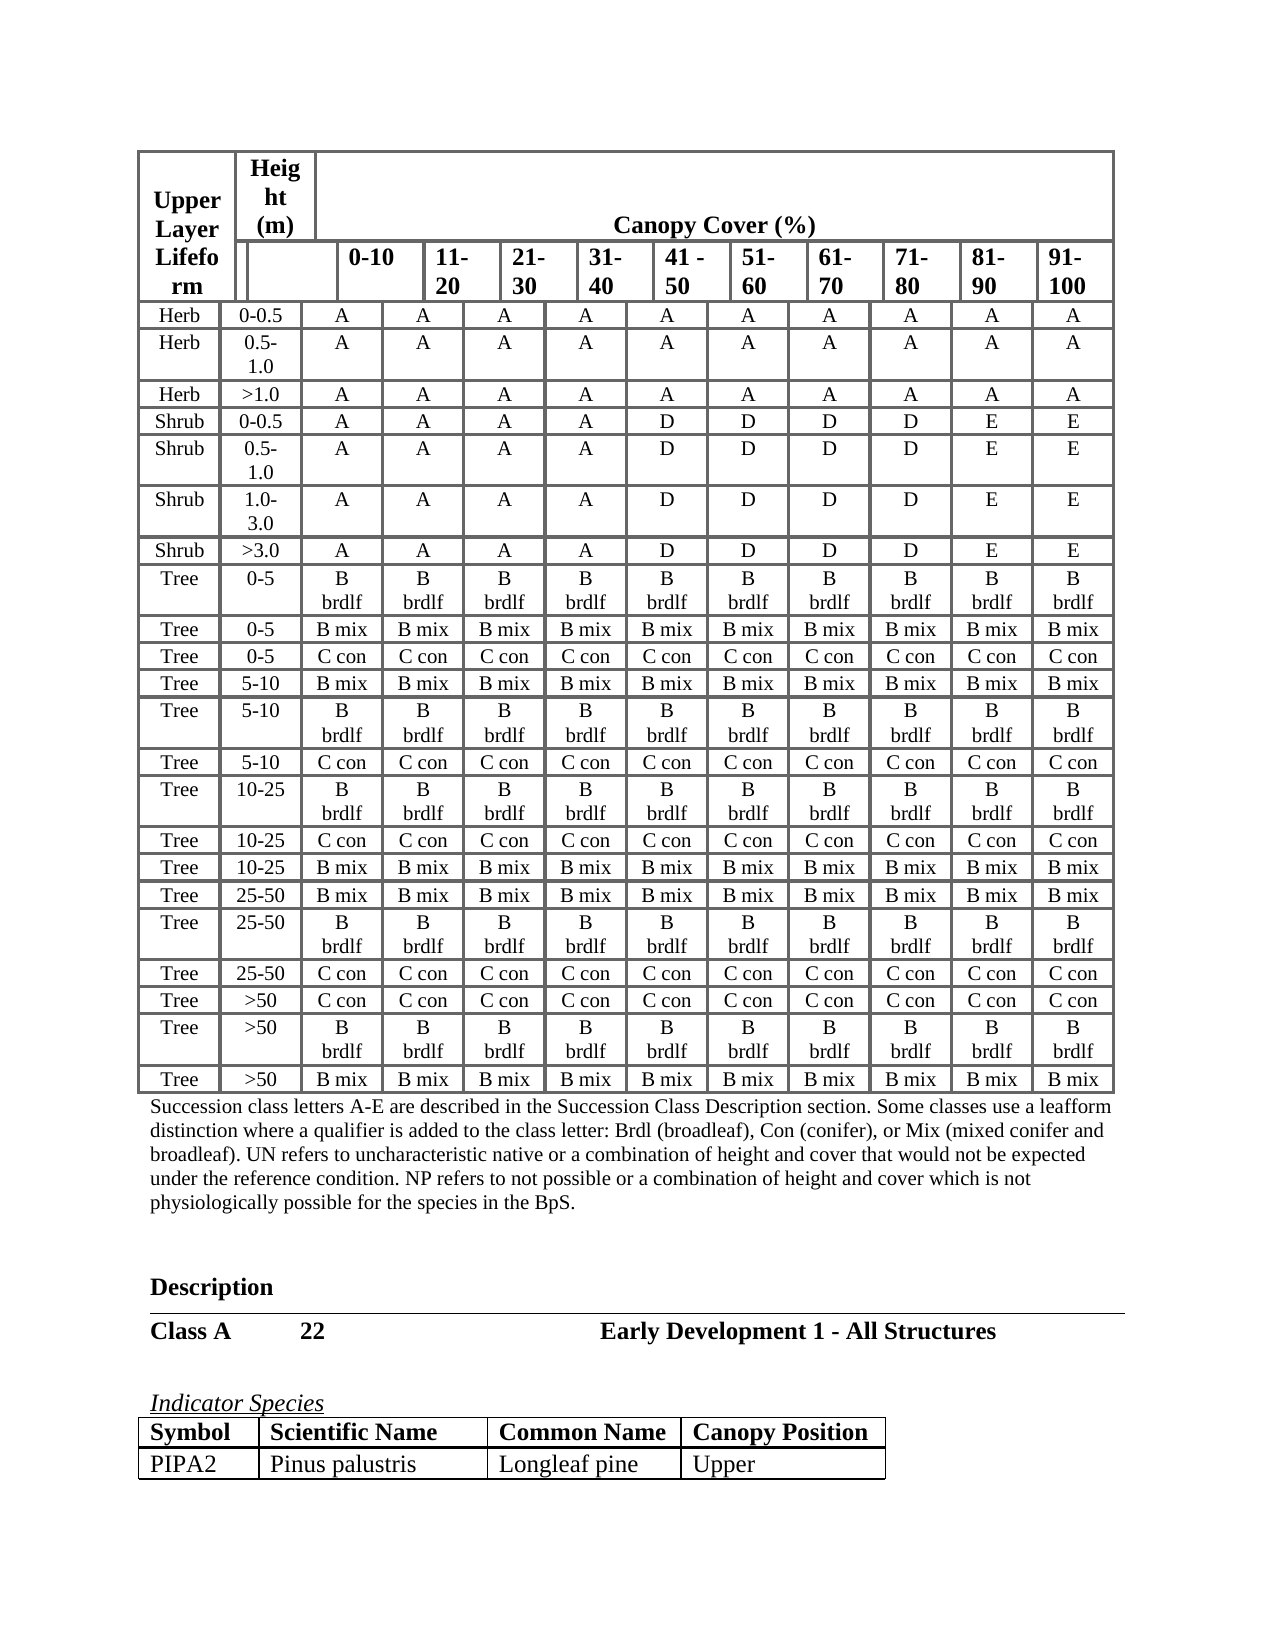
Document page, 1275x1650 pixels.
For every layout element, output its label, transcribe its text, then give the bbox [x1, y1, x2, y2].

table_cell Tree [140, 1067, 218, 1091]
table_cell C con [1034, 828, 1112, 852]
table_cell Tree [140, 961, 218, 985]
table_cell C con [953, 988, 1031, 1012]
table_cell B mix [547, 617, 625, 641]
table_cell B brdlf [953, 777, 1031, 825]
table_cell C con [465, 644, 543, 668]
table_cell E [953, 436, 1031, 484]
table_cell C con [303, 988, 381, 1012]
table_cell B mix [628, 617, 706, 641]
table_cell B mix [384, 855, 462, 879]
table_cell B brdlf [547, 699, 625, 747]
table_cell A [953, 303, 1031, 327]
table_cell B mix [709, 671, 787, 695]
table_cell B mix [790, 855, 868, 879]
table_cell B brdlf [953, 910, 1031, 958]
table_cell Tree [140, 988, 218, 1012]
table_cell Tree [140, 855, 218, 879]
table_cell C con [709, 961, 787, 985]
table_cell B mix [953, 855, 1031, 879]
table_cell C con [628, 828, 706, 852]
table_header Common Name [488, 1418, 680, 1446]
table_cell C con [872, 988, 950, 1012]
table_cell A [628, 303, 706, 327]
table_cell B brdlf [465, 910, 543, 958]
table_cell B brdlf [384, 910, 462, 958]
table_cell B mix [547, 883, 625, 907]
table_cell B brdlf [872, 566, 950, 614]
table_cell 31-40 [579, 243, 652, 300]
table_cell C con [790, 988, 868, 1012]
table_cell C con [1034, 988, 1112, 1012]
table_cell B brdlf [384, 566, 462, 614]
table_cell A [303, 487, 381, 535]
table_cell D [872, 436, 950, 484]
table_cell 10-25 [222, 828, 300, 852]
table_cell A [384, 487, 462, 535]
table_cell B mix [872, 855, 950, 879]
table_cell A [1034, 330, 1112, 378]
table_cell C con [628, 988, 706, 1012]
table_cell Tree [140, 828, 218, 852]
table_cell D [709, 539, 787, 562]
table_cell A [709, 382, 787, 406]
table_cell Herb [140, 382, 218, 406]
table_cell B brdlf [790, 777, 868, 825]
table_cell B mix [628, 671, 706, 695]
table_cell C con [384, 750, 462, 774]
table_cell B brdlf [384, 1015, 462, 1063]
table_cell B mix [1034, 617, 1112, 641]
table_cell A [465, 409, 543, 433]
table_cell C con [872, 828, 950, 852]
table_cell C con [790, 750, 868, 774]
table_cell C con [303, 961, 381, 985]
table_cell Shrub [140, 436, 218, 484]
table_cell B brdlf [872, 1015, 950, 1063]
table_cell C con [953, 750, 1031, 774]
table_cell Tree [140, 777, 218, 825]
table_cell B mix [953, 617, 1031, 641]
table_cell B brdlf [303, 910, 381, 958]
table_cell C con [303, 750, 381, 774]
table_cell Shrub [140, 539, 218, 562]
table_cell B mix [790, 883, 868, 907]
table_cell A [384, 330, 462, 378]
table_cell D [872, 409, 950, 433]
table_cell D [790, 487, 868, 535]
table_cell E [953, 487, 1031, 535]
table_cell C con [953, 828, 1031, 852]
text Description [150, 1272, 1125, 1300]
table_cell A [465, 436, 543, 484]
table_cell Longleaf pine [488, 1449, 680, 1478]
table_cell C con [1034, 750, 1112, 774]
table_cell Tree [140, 644, 218, 668]
table_cell C con [628, 961, 706, 985]
table_cell B brdlf [1034, 910, 1112, 958]
table_cell B brdlf [465, 777, 543, 825]
table_cell C con [872, 961, 950, 985]
table_cell B mix [303, 1067, 381, 1091]
table_cell A [465, 382, 543, 406]
table_cell 81-90 [962, 243, 1036, 300]
table_cell 71-80 [885, 243, 959, 300]
table_header Symbol [139, 1418, 258, 1446]
text Class A 22 Early Development 1 - All Structures [150, 1314, 1125, 1345]
table_cell 10-25 [222, 777, 300, 825]
table_header Canopy Position [682, 1418, 885, 1446]
table_cell A [628, 382, 706, 406]
table_cell B mix [465, 1067, 543, 1091]
table_cell B brdlf [1034, 566, 1112, 614]
table_cell 61-70 [809, 243, 882, 300]
table_cell 0-5 [222, 644, 300, 668]
table_cell C con [547, 828, 625, 852]
table_cell A [384, 303, 462, 327]
table_cell B brdlf [303, 699, 381, 747]
table_cell C con [872, 644, 950, 668]
table_cell C con [547, 961, 625, 985]
table_cell B brdlf [303, 777, 381, 825]
table_cell C con [465, 828, 543, 852]
table_cell 25-50 [222, 883, 300, 907]
table_cell C con [790, 961, 868, 985]
table_cell B mix [628, 1067, 706, 1091]
table_cell >3.0 [222, 539, 300, 562]
table_cell B brdlf [953, 1015, 1031, 1063]
table_cell B brdlf [953, 699, 1031, 747]
table_cell A [709, 330, 787, 378]
table_cell 41 - 50 [655, 243, 729, 300]
table_cell B mix [303, 671, 381, 695]
table_cell A [953, 382, 1031, 406]
table_cell B brdlf [303, 566, 381, 614]
table_cell 0-5 [222, 617, 300, 641]
table_cell A [384, 409, 462, 433]
table_cell B brdlf [465, 699, 543, 747]
table_cell B mix [1034, 855, 1112, 879]
table_cell 0-0.5 [222, 303, 300, 327]
table_cell B mix [1034, 1067, 1112, 1091]
table_cell A [384, 436, 462, 484]
table_cell Shrub [140, 409, 218, 433]
table_cell D [628, 487, 706, 535]
table_cell B mix [872, 617, 950, 641]
table_cell C con [790, 828, 868, 852]
table_cell 5-10 [222, 699, 300, 747]
table_cell Tree [140, 883, 218, 907]
table_cell >50 [222, 1015, 300, 1063]
table_cell B brdlf [872, 777, 950, 825]
table_cell 1.0-3.0 [222, 487, 300, 535]
table_cell C con [547, 988, 625, 1012]
table_cell A [303, 382, 381, 406]
table_cell C con [384, 644, 462, 668]
table_cell D [790, 409, 868, 433]
table_cell C con [628, 750, 706, 774]
table_cell >1.0 [222, 382, 300, 406]
table_cell C con [628, 644, 706, 668]
table_cell B brdlf [1034, 1015, 1112, 1063]
table_cell A [547, 436, 625, 484]
table_cell B mix [709, 883, 787, 907]
table_cell Herb [140, 330, 218, 378]
table_cell B brdlf [547, 566, 625, 614]
table_cell B brdlf [872, 699, 950, 747]
table_cell A [303, 330, 381, 378]
table_cell B mix [628, 883, 706, 907]
table_cell B brdlf [628, 699, 706, 747]
table_cell A [465, 487, 543, 535]
table_cell B mix [709, 1067, 787, 1091]
table_cell A [303, 436, 381, 484]
table_cell B mix [628, 855, 706, 879]
table_cell 0-10 [339, 243, 422, 300]
table_cell A [465, 330, 543, 378]
table_cell A [384, 539, 462, 562]
table_cell C con [384, 961, 462, 985]
table_cell A [547, 409, 625, 433]
table_cell E [1034, 436, 1112, 484]
table_cell 5-10 [222, 750, 300, 774]
table_cell B mix [790, 617, 868, 641]
table_cell C con [303, 828, 381, 852]
table_cell 5-10 [222, 671, 300, 695]
table_cell B mix [953, 671, 1031, 695]
table_cell A [790, 303, 868, 327]
table_cell A [872, 330, 950, 378]
table_cell C con [465, 961, 543, 985]
table_cell A [547, 382, 625, 406]
table_cell Pinus palustris [260, 1449, 487, 1478]
table_cell E [1034, 487, 1112, 535]
table_cell E [1034, 409, 1112, 433]
table_cell B mix [709, 617, 787, 641]
table_cell B brdlf [547, 910, 625, 958]
table_cell B mix [384, 1067, 462, 1091]
table_cell A [465, 539, 543, 562]
table_cell A [547, 330, 625, 378]
table_cell B mix [790, 671, 868, 695]
table_cell B mix [465, 883, 543, 907]
table_cell B brdlf [790, 1015, 868, 1063]
table_cell B mix [872, 883, 950, 907]
table_cell D [872, 539, 950, 562]
table_cell B mix [872, 1067, 950, 1091]
table_header Canopy Cover (%) [317, 153, 1112, 239]
table_cell A [790, 330, 868, 378]
table_cell 0.5-1.0 [222, 330, 300, 378]
table_cell C con [872, 750, 950, 774]
table_cell PIPA2 [139, 1449, 258, 1478]
table_cell D [628, 436, 706, 484]
table_cell A [303, 409, 381, 433]
table_cell Tree [140, 750, 218, 774]
table_cell B mix [1034, 671, 1112, 695]
table_cell >50 [222, 988, 300, 1012]
table_cell A [303, 539, 381, 562]
table_cell B mix [303, 855, 381, 879]
table_cell B brdlf [790, 699, 868, 747]
table_cell 91-100 [1039, 243, 1112, 300]
table_cell B brdlf [547, 1015, 625, 1063]
table_header Height (m) [237, 153, 314, 239]
table_cell B mix [303, 883, 381, 907]
table_cell B brdlf [709, 910, 787, 958]
table_cell B mix [709, 855, 787, 879]
table_cell A [465, 303, 543, 327]
text Indicator Species [150, 1388, 1125, 1417]
table_cell A [953, 330, 1031, 378]
table_cell B brdlf [790, 566, 868, 614]
table_cell D [628, 539, 706, 562]
table_cell E [1034, 539, 1112, 562]
table_cell B mix [1034, 883, 1112, 907]
table_cell D [709, 436, 787, 484]
table_cell B brdlf [628, 566, 706, 614]
table_cell Tree [140, 617, 218, 641]
table_cell B brdlf [953, 566, 1031, 614]
table_cell B brdlf [872, 910, 950, 958]
table_cell C con [547, 644, 625, 668]
table_cell 51-60 [732, 243, 806, 300]
table_cell B brdlf [465, 1015, 543, 1063]
table_cell E [953, 409, 1031, 433]
table_cell B brdlf [1034, 777, 1112, 825]
table_cell C con [465, 988, 543, 1012]
table_header Scientific Name [260, 1418, 487, 1446]
table_cell B brdlf [709, 1015, 787, 1063]
table_cell B brdlf [709, 566, 787, 614]
table_cell Upper [682, 1449, 885, 1478]
table_cell 0-5 [222, 566, 300, 614]
table_cell D [709, 487, 787, 535]
table_cell B mix [953, 883, 1031, 907]
table_cell C con [547, 750, 625, 774]
table_cell B mix [547, 671, 625, 695]
table_cell B brdlf [303, 1015, 381, 1063]
table_cell B brdlf [384, 777, 462, 825]
table_cell C con [384, 988, 462, 1012]
table_cell B brdlf [628, 777, 706, 825]
table_cell Herb [140, 303, 218, 327]
table_cell A [547, 303, 625, 327]
table_cell C con [953, 644, 1031, 668]
table_cell 25-50 [222, 910, 300, 958]
table_cell B mix [384, 883, 462, 907]
table_cell D [709, 409, 787, 433]
table_cell Tree [140, 671, 218, 695]
table_cell B brdlf [384, 699, 462, 747]
table_cell C con [1034, 961, 1112, 985]
table_cell A [709, 303, 787, 327]
table_cell Tree [140, 699, 218, 747]
table_cell Tree [140, 566, 218, 614]
table_cell C con [709, 644, 787, 668]
table_cell 11-20 [426, 243, 499, 300]
table_header Upper Layer Lifeform [140, 153, 234, 300]
table_cell B mix [465, 671, 543, 695]
table_cell B mix [465, 617, 543, 641]
table_cell 25-50 [222, 961, 300, 985]
table_cell C con [953, 961, 1031, 985]
table_cell E [953, 539, 1031, 562]
text Succession class letters A-E are described in the Succession Class Description section. Some classes use a leafform distinction where a qualifier is added to the class letter: Brdl (broadleaf), Con (conifer), or Mix (mixed conifer and broadleaf). UN refers to uncharacteristic native or a combination of height and cover that would not be expected under the reference condition. NP refers to not possible or a combination of height and cover which is not physiologically possible for the species in the BpS. [150, 1094, 1125, 1214]
table_cell Tree [140, 910, 218, 958]
table_cell B mix [303, 617, 381, 641]
table_cell A [628, 330, 706, 378]
table_cell 0.5-1.0 [222, 436, 300, 484]
table_cell Tree [140, 1015, 218, 1063]
table_cell A [303, 303, 381, 327]
table_cell B brdlf [547, 777, 625, 825]
table_cell B brdlf [1034, 699, 1112, 747]
table_cell B brdlf [465, 566, 543, 614]
table_cell B mix [790, 1067, 868, 1091]
table_cell B mix [384, 617, 462, 641]
table_cell C con [384, 828, 462, 852]
table_cell A [872, 303, 950, 327]
table_cell Shrub [140, 487, 218, 535]
table_cell A [872, 382, 950, 406]
table_cell C con [303, 644, 381, 668]
table_cell 0-0.5 [222, 409, 300, 433]
table_cell B mix [384, 671, 462, 695]
table_cell B brdlf [628, 910, 706, 958]
table_cell C con [790, 644, 868, 668]
table_cell A [790, 382, 868, 406]
table_cell 10-25 [222, 855, 300, 879]
table_cell >50 [222, 1067, 300, 1091]
table_cell B brdlf [709, 777, 787, 825]
table_cell A [384, 382, 462, 406]
table_cell C con [709, 750, 787, 774]
table_cell C con [465, 750, 543, 774]
table_cell B brdlf [790, 910, 868, 958]
table_cell A [547, 539, 625, 562]
table_cell D [628, 409, 706, 433]
table_cell B mix [872, 671, 950, 695]
table_cell B mix [953, 1067, 1031, 1091]
table_cell 21-30 [502, 243, 576, 300]
table_cell C con [1034, 644, 1112, 668]
table_cell D [872, 487, 950, 535]
table_cell B brdlf [628, 1015, 706, 1063]
table_cell B brdlf [709, 699, 787, 747]
table_cell A [1034, 382, 1112, 406]
table_cell A [1034, 303, 1112, 327]
table_cell D [790, 436, 868, 484]
table_cell C con [709, 988, 787, 1012]
table_cell C con [709, 828, 787, 852]
table_cell B mix [547, 855, 625, 879]
table_cell B mix [547, 1067, 625, 1091]
table_cell A [547, 487, 625, 535]
table_cell D [790, 539, 868, 562]
table_cell B mix [465, 855, 543, 879]
